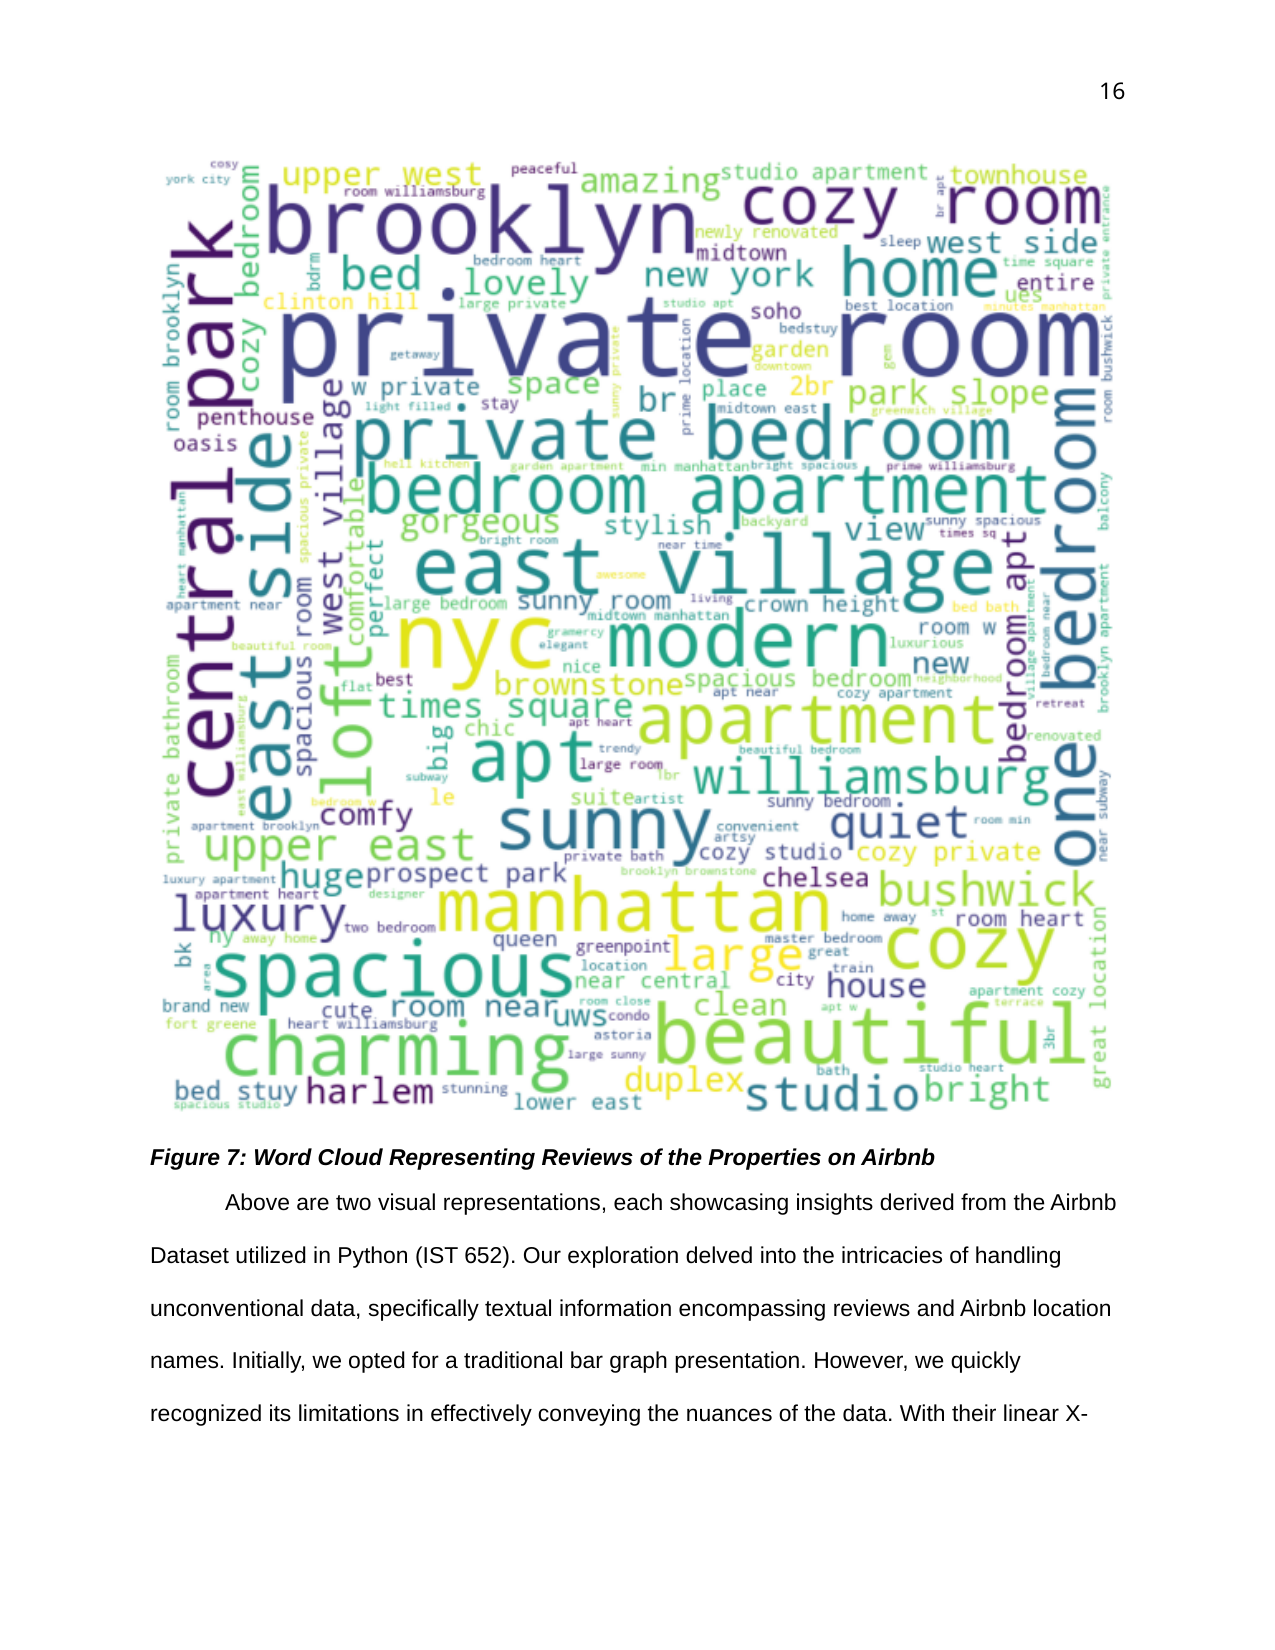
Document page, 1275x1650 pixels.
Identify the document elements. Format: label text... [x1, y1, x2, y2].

text Figure 7: Word Cloud Representing Reviews of the Properties on Airbnb [150, 1144, 1125, 1171]
picture [150, 150, 1125, 1125]
